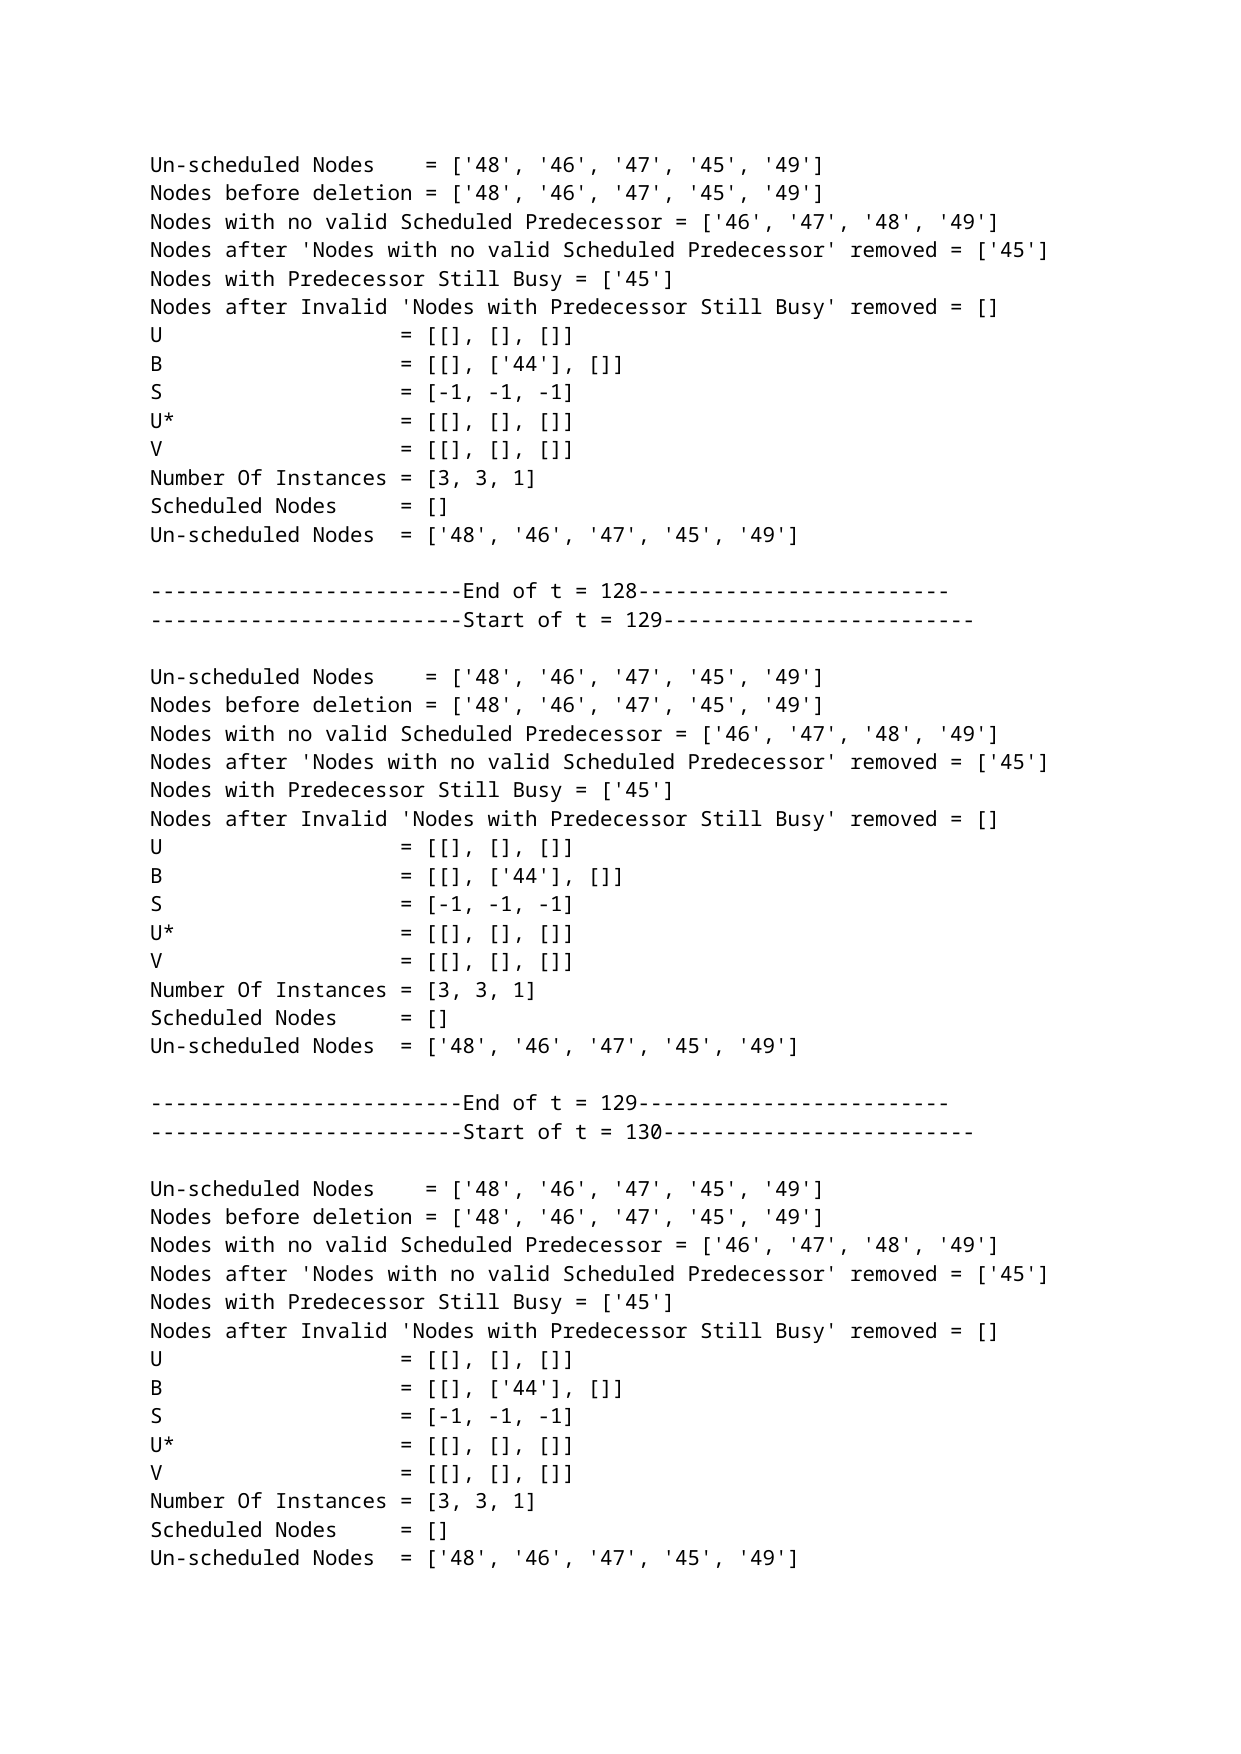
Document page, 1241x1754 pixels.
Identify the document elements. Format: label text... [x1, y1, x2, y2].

text U* = [[], [], []] [150, 406, 1090, 434]
text Nodes with no valid Scheduled Predecessor = ['46', '47', '48', '49'] [150, 719, 1090, 747]
text Nodes after Invalid 'Nodes with Predecessor Still Busy' removed = [] [150, 292, 1090, 321]
text B = [[], ['44'], []] [150, 1373, 1090, 1401]
text -------------------------End of t = 128------------------------- [150, 577, 1090, 605]
text Number Of Instances = [3, 3, 1] [150, 975, 1090, 1003]
text Un-scheduled Nodes = ['48', '46', '47', '45', '49'] [150, 1174, 1090, 1202]
text V = [[], [], []] [150, 434, 1090, 463]
text U* = [[], [], []] [150, 918, 1090, 946]
text S = [-1, -1, -1] [150, 377, 1090, 406]
text U* = [[], [], []] [150, 1430, 1090, 1458]
text U = [[], [], []] [150, 1344, 1090, 1373]
text V = [[], [], []] [150, 1458, 1090, 1487]
text Nodes with no valid Scheduled Predecessor = ['46', '47', '48', '49'] [150, 207, 1090, 235]
text Nodes after Invalid 'Nodes with Predecessor Still Busy' removed = [] [150, 804, 1090, 832]
text Nodes with Predecessor Still Busy = ['45'] [150, 776, 1090, 804]
text Un-scheduled Nodes = ['48', '46', '47', '45', '49'] [150, 520, 1090, 548]
text Nodes before deletion = ['48', '46', '47', '45', '49'] [150, 1202, 1090, 1231]
text Scheduled Nodes = [] [150, 1515, 1090, 1543]
text Nodes before deletion = ['48', '46', '47', '45', '49'] [150, 178, 1090, 207]
text Nodes before deletion = ['48', '46', '47', '45', '49'] [150, 690, 1090, 719]
text B = [[], ['44'], []] [150, 861, 1090, 889]
text Un-scheduled Nodes = ['48', '46', '47', '45', '49'] [150, 1032, 1090, 1060]
text S = [-1, -1, -1] [150, 889, 1090, 918]
text Scheduled Nodes = [] [150, 491, 1090, 520]
text -------------------------Start of t = 130------------------------- [150, 1117, 1090, 1145]
text B = [[], ['44'], []] [150, 349, 1090, 377]
text Nodes after 'Nodes with no valid Scheduled Predecessor' removed = ['45'] [150, 235, 1090, 264]
text Number Of Instances = [3, 3, 1] [150, 463, 1090, 491]
text -------------------------End of t = 129------------------------- [150, 1088, 1090, 1117]
text Nodes with no valid Scheduled Predecessor = ['46', '47', '48', '49'] [150, 1231, 1090, 1259]
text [150, 150, 1090, 178]
text U = [[], [], []] [150, 832, 1090, 861]
text U = [[], [], []] [150, 321, 1090, 349]
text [150, 1543, 1090, 1572]
text Nodes after 'Nodes with no valid Scheduled Predecessor' removed = ['45'] [150, 747, 1090, 776]
text V = [[], [], []] [150, 946, 1090, 975]
text -------------------------Start of t = 129------------------------- [150, 605, 1090, 633]
text Nodes after Invalid 'Nodes with Predecessor Still Busy' removed = [] [150, 1316, 1090, 1344]
text S = [-1, -1, -1] [150, 1401, 1090, 1430]
text Nodes after 'Nodes with no valid Scheduled Predecessor' removed = ['45'] [150, 1259, 1090, 1287]
text Number Of Instances = [3, 3, 1] [150, 1487, 1090, 1515]
text Nodes with Predecessor Still Busy = ['45'] [150, 1287, 1090, 1316]
text Nodes with Predecessor Still Busy = ['45'] [150, 264, 1090, 292]
text Scheduled Nodes = [] [150, 1003, 1090, 1032]
text Un-scheduled Nodes = ['48', '46', '47', '45', '49'] [150, 662, 1090, 690]
